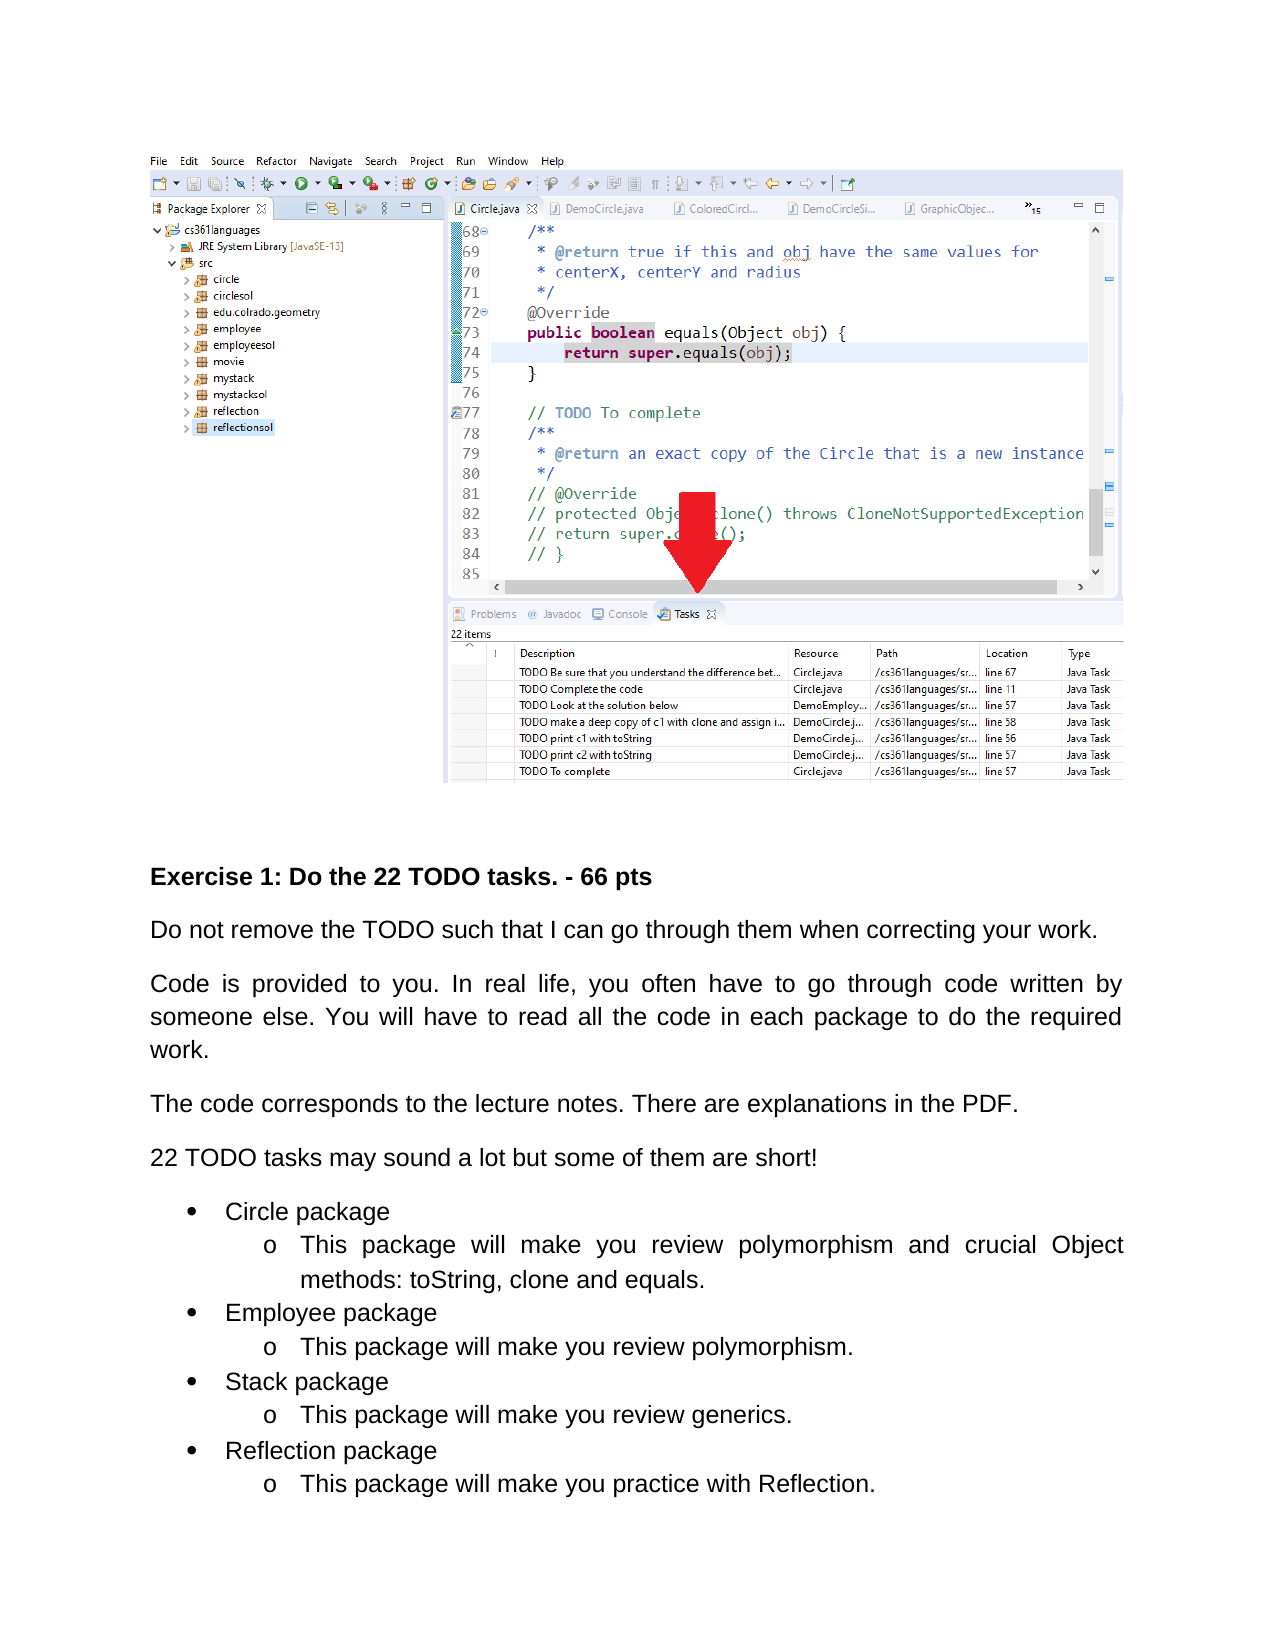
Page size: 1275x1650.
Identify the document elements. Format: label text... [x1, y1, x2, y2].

text The code corresponds to the lecture notes. There are explanations in the PDF. [150, 1089, 1125, 1118]
text Code is provided to you. In real life, you often have to go through code written by someone else. You will have to read all the code in each package to do the required work. [150, 969, 1125, 1064]
list Circle package [187, 1197, 1125, 1226]
list This package will make you review generics. [262, 1400, 1125, 1431]
picture [150, 150, 1124, 783]
text Do not remove the TODO such that I can go through them when correcting your work. [150, 916, 1125, 944]
text 22 TODO tasks may sound a lot but some of them are short! [150, 1143, 1125, 1172]
list Stack package [187, 1367, 1125, 1396]
list This package will make you practice with Reflection. [262, 1469, 1125, 1500]
list This package will make you review polymorphism and crucial Object methods: toString, clone and equals. [262, 1230, 1125, 1294]
text Exercise 1: Do the 22 TODO tasks. - 66 pts [150, 862, 1125, 890]
list Employee package [187, 1298, 1125, 1327]
list This package will make you review polymorphism. [262, 1331, 1125, 1362]
list Reflection package [187, 1436, 1125, 1464]
